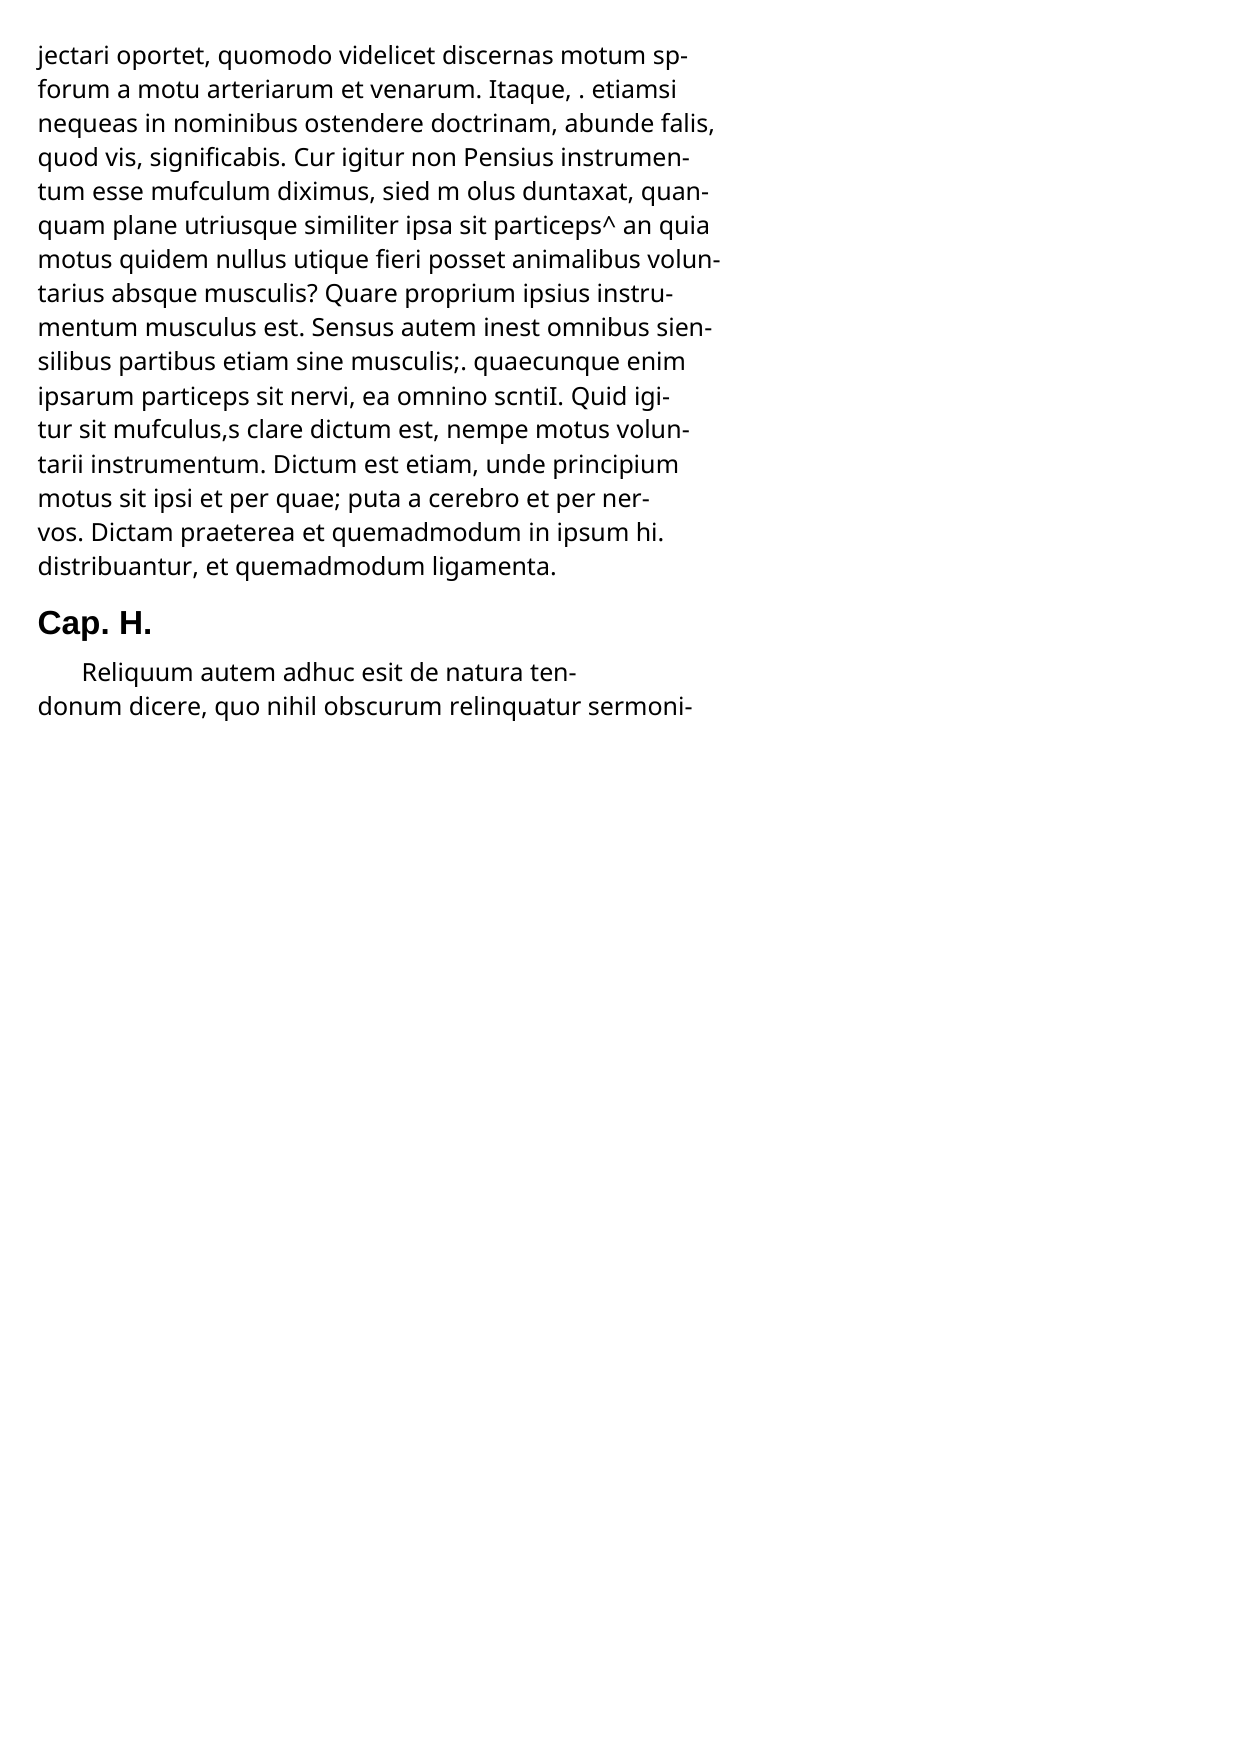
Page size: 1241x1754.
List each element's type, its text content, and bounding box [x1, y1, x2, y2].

text jectari oportet, quomodo videlicet discernas motum sp- forum a motu arteriarum et venarum. Itaque, . etiamsi nequeas in nominibus ostendere doctrinam, abunde falis, quod vis, significabis. Cur igitur non Pensius instrumen- tum esse mufculum diximus, sied m olus duntaxat, quan- quam plane utriusque similiter ipsa sit particeps^ an quia motus quidem nullus utique fieri posset animalibus volun- tarius absque musculis? Quare proprium ipsius instru- mentum musculus est. Sensus autem inest omnibus sien- silibus partibus etiam sine musculis;. quaecunque enim ipsarum particeps sit nervi, ea omnino scntiI. Quid igi- tur sit mufculus,s clare dictum est, nempe motus volun- tarii instrumentum. Dictum est etiam, unde principium motus sit ipsi et per quae; puta a cerebro et per ner- vos. Dictam praeterea et quemadmodum in ipsum hi. distribuantur, et quemadmodum ligamenta. [37, 37, 1203, 582]
subtitle Cap. H. [37, 603, 1203, 642]
text Reliquum autem adhuc esit de natura ten- donum dicere, quo nihil obscurum relinquatur sermoni- [37, 654, 1203, 722]
